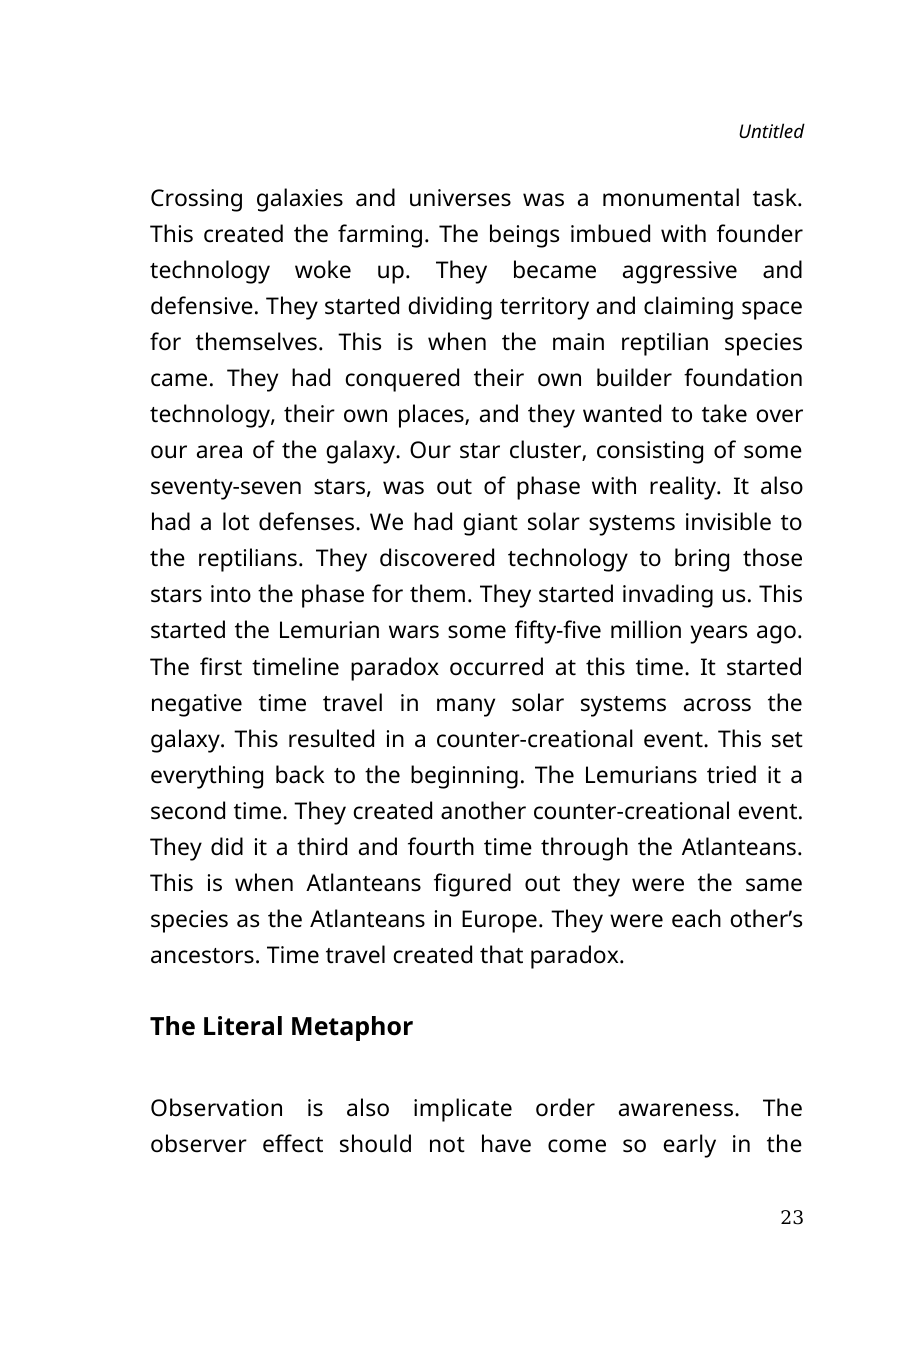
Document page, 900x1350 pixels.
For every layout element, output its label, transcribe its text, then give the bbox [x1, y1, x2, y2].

subtitle The Literal Metaphor [150, 1009, 804, 1043]
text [150, 177, 804, 970]
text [150, 1087, 804, 1159]
